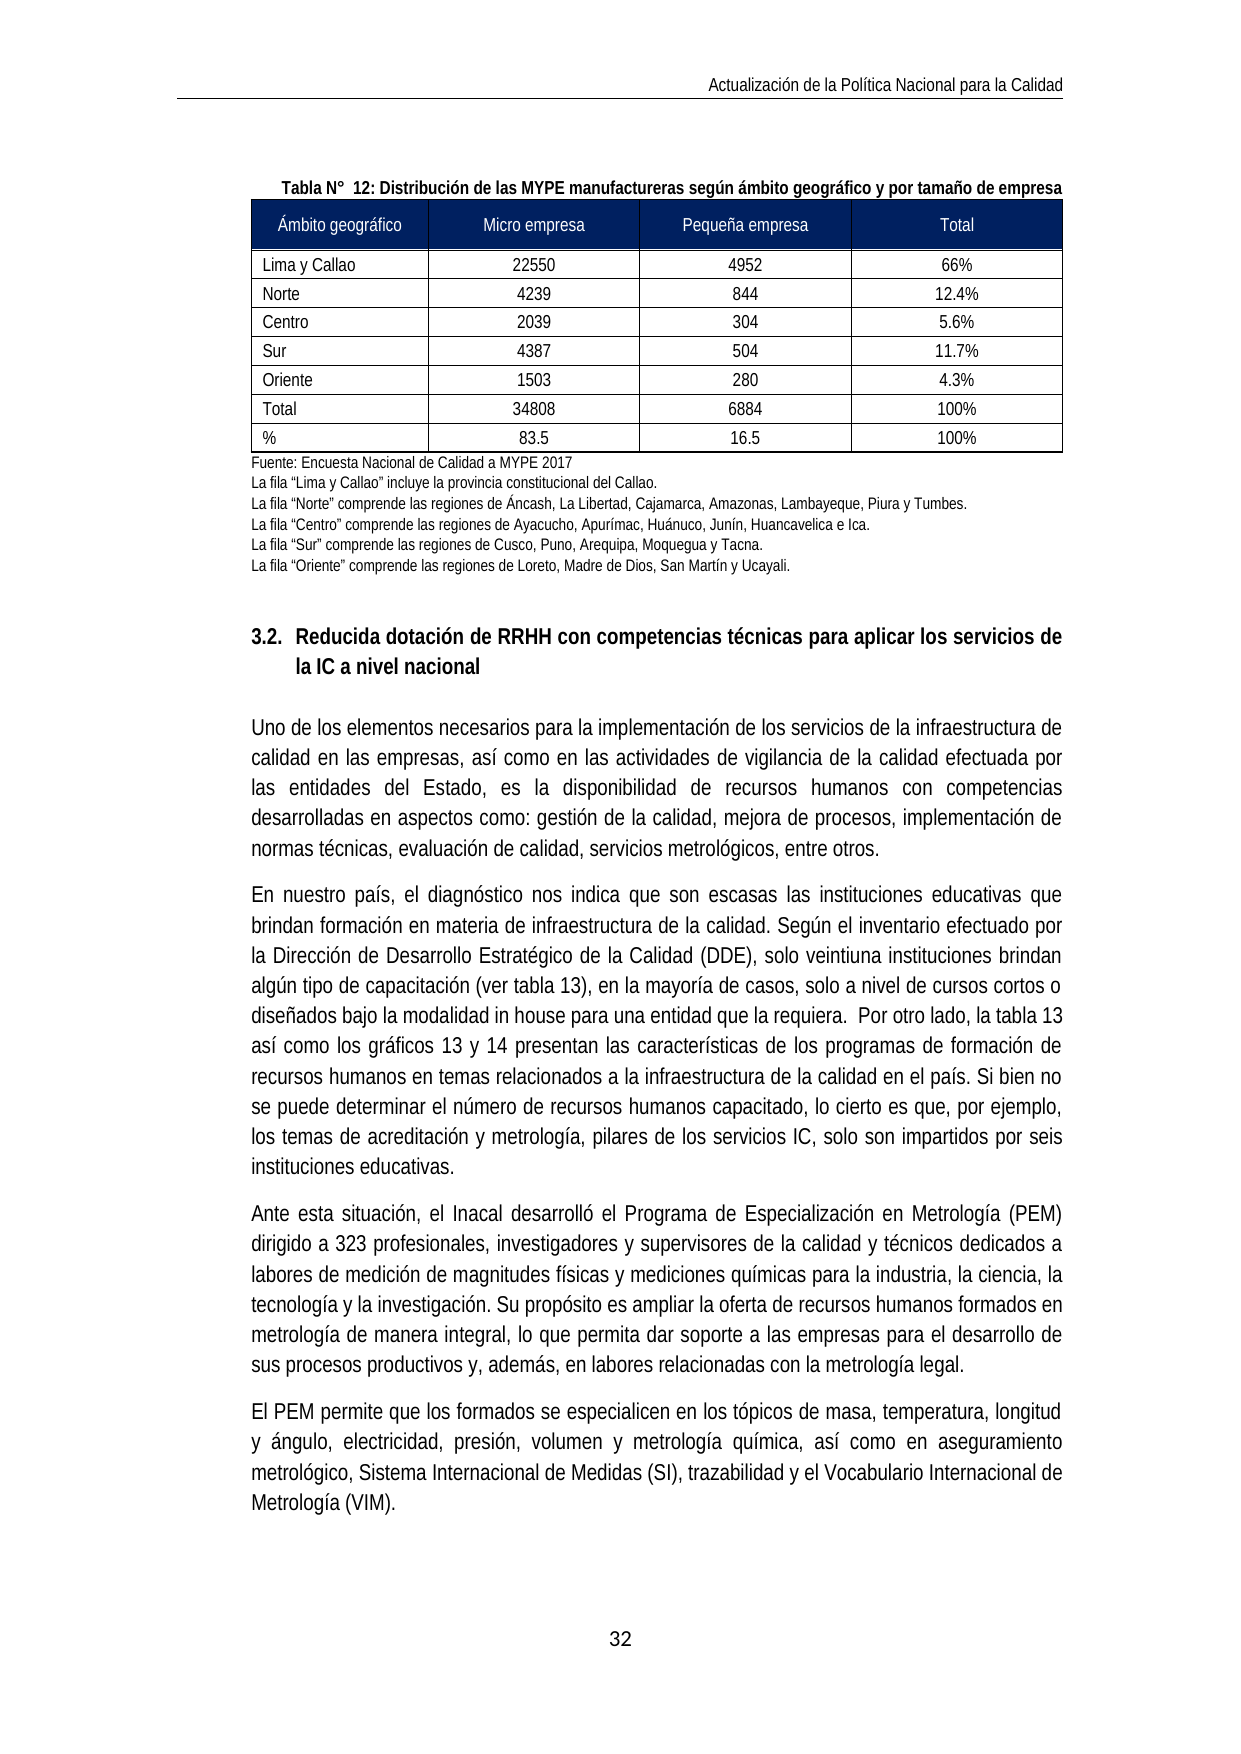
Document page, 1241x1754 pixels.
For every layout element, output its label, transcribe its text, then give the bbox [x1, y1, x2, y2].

text El PEM permite que los formados se especialicen en los tópicos de masa, temperatura, longitud y ángulo, electricidad, presión, volumen y metrología química, así como en aseguramiento metrológico, Sistema Internacional de Medidas (SI), trazabilidad y el Vocabulario Internacional de Metrología (VIM). [251, 1398, 1063, 1515]
table_header Micro empresa [429, 200, 639, 249]
table_cell % [252, 424, 428, 451]
table_cell Lima y Callao [252, 251, 428, 278]
table_cell 4239 [429, 279, 639, 307]
table_cell 12.4% [852, 279, 1062, 307]
table_cell 1503 [429, 366, 639, 394]
table_header Ámbito geográfico [252, 200, 428, 249]
text Tabla N° 12: Distribución de las MYPE manufactureras según ámbito geográfico y por tamaño de empresa [251, 177, 1063, 199]
table_cell 280 [640, 366, 851, 394]
table_header Total [852, 200, 1062, 249]
table_cell 504 [640, 337, 851, 365]
table_cell 16.5 [640, 424, 851, 451]
text En nuestro país, el diagnóstico nos indica que son escasas las instituciones educativas que brindan formación en materia de infraestructura de la calidad. Según el inventario efectuado por la Dirección de Desarrollo Estratégico de la Calidad (DDE), solo veintiuna instituciones brindan algún tipo de capacitación (ver tabla 13), en la mayoría de casos, solo a nivel de cursos cortos o diseñados bajo la modalidad in house para una entidad que la requiera. Por otro lado, la tabla 13 así como los gráficos 13 y 14 presentan las características de los programas de formación de recursos humanos en temas relacionados a la infraestructura de la calidad en el país. Si bien no se puede determinar el número de recursos humanos capacitado, lo cierto es que, por ejemplo, los temas de acreditación y metrología, pilares de los servicios IC, solo son impartidos por seis instituciones educativas. [251, 881, 1063, 1180]
text La fila “Norte” comprende las regiones de Áncash, La Libertad, Cajamarca, Amazonas, Lambayeque, Piura y Tumbes. [251, 494, 1063, 513]
list Reducida dotación de RRHH con competencias técnicas para aplicar los servicios de la IC a nivel nacional [251, 623, 1063, 680]
table_cell 4387 [429, 337, 639, 365]
table_cell Sur [252, 337, 428, 365]
table_header Pequeña empresa [640, 200, 851, 249]
text La fila “Sur” comprende las regiones de Cusco, Puno, Arequipa, Moquegua y Tacna. [251, 535, 1063, 554]
table_cell 6884 [640, 395, 851, 423]
text Ante esta situación, el Inacal desarrolló el Programa de Especialización en Metrología (PEM) dirigido a 323 profesionales, investigadores y supervisores de la calidad y técnicos dedicados a labores de medición de magnitudes físicas y mediciones químicas para la industria, la ciencia, la tecnología y la investigación. Su propósito es ampliar la oferta de recursos humanos formados en metrología de manera integral, lo que permita dar soporte a las empresas para el desarrollo de sus procesos productivos y, además, en labores relacionadas con la metrología legal. [251, 1200, 1063, 1378]
table_cell 2039 [429, 308, 639, 336]
table_cell 66% [852, 251, 1062, 278]
table_cell Oriente [252, 366, 428, 394]
table_cell 22550 [429, 251, 639, 278]
table_cell Total [252, 395, 428, 423]
table_cell 100% [852, 395, 1062, 423]
table_cell 5.6% [852, 308, 1062, 336]
table_cell 304 [640, 308, 851, 336]
table_cell 11.7% [852, 337, 1062, 365]
table_cell 83.5 [429, 424, 639, 451]
table_cell Norte [252, 279, 428, 307]
text Fuente: Encuesta Nacional de Calidad a MYPE 2017 [251, 453, 1063, 472]
text La fila “Lima y Callao” incluye la provincia constitucional del Callao. [251, 473, 1063, 492]
table_cell 100% [852, 424, 1062, 451]
table_cell 844 [640, 279, 851, 307]
table_cell 34808 [429, 395, 639, 423]
text La fila “Centro” comprende las regiones de Ayacucho, Apurímac, Huánuco, Junín, Huancavelica e Ica. [251, 514, 1063, 533]
table_cell 4952 [640, 251, 851, 278]
table_cell 4.3% [852, 366, 1062, 394]
text La fila “Oriente” comprende las regiones de Loreto, Madre de Dios, San Martín y Ucayali. [251, 556, 1063, 575]
table_cell Centro [252, 308, 428, 336]
text Uno de los elementos necesarios para la implementación de los servicios de la infraestructura de calidad en las empresas, así como en las actividades de vigilancia de la calidad efectuada por las entidades del Estado, es la disponibilidad de recursos humanos con competencias desarrolladas en aspectos como: gestión de la calidad, mejora de procesos, implementación de normas técnicas, evaluación de calidad, servicios metrológicos, entre otros. [251, 714, 1063, 861]
